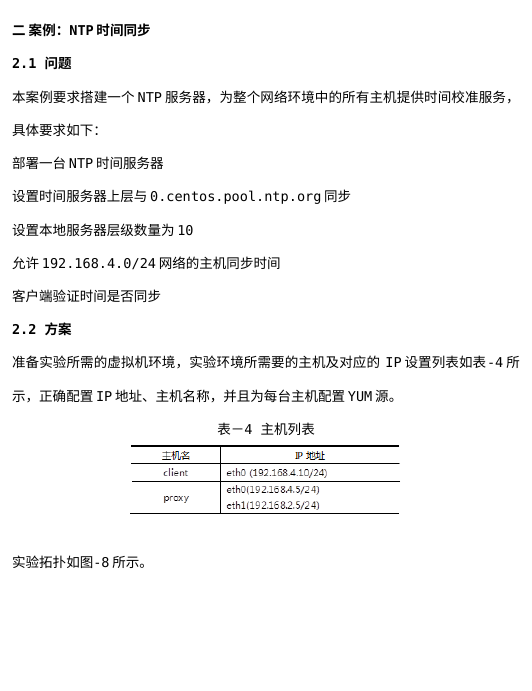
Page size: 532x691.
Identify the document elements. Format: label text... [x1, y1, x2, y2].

text 准备实验所需的虚拟机环境，实验环境所需要的主机及对应的IP设置列表如表-4所示，正确配置IP地址、主机名称，并且为每台主机配置YUM源。 [12, 345, 520, 412]
text 二 案例：NTP时间同步 [12, 13, 520, 46]
text 2.2 方案 [12, 312, 520, 345]
text 允许192.168.4.0/24网络的主机同步时间 [12, 246, 520, 279]
text 设置时间服务器上层与0.centos.pool.ntp.org同步 [12, 179, 520, 212]
text 本案例要求搭建一个NTP服务器，为整个网络环境中的所有主机提供时间校准服务，具体要求如下： [12, 79, 520, 146]
text 实验拓扑如图-8所示。 [12, 545, 520, 578]
text 2.1 问题 [12, 46, 520, 79]
text 客户端验证时间是否同步 [12, 279, 520, 312]
text 部署一台NTP时间服务器 [12, 146, 520, 179]
picture [40, 445, 491, 528]
text 设置本地服务器层级数量为10 [12, 212, 520, 246]
text 表－4 主机列表 [12, 412, 520, 445]
